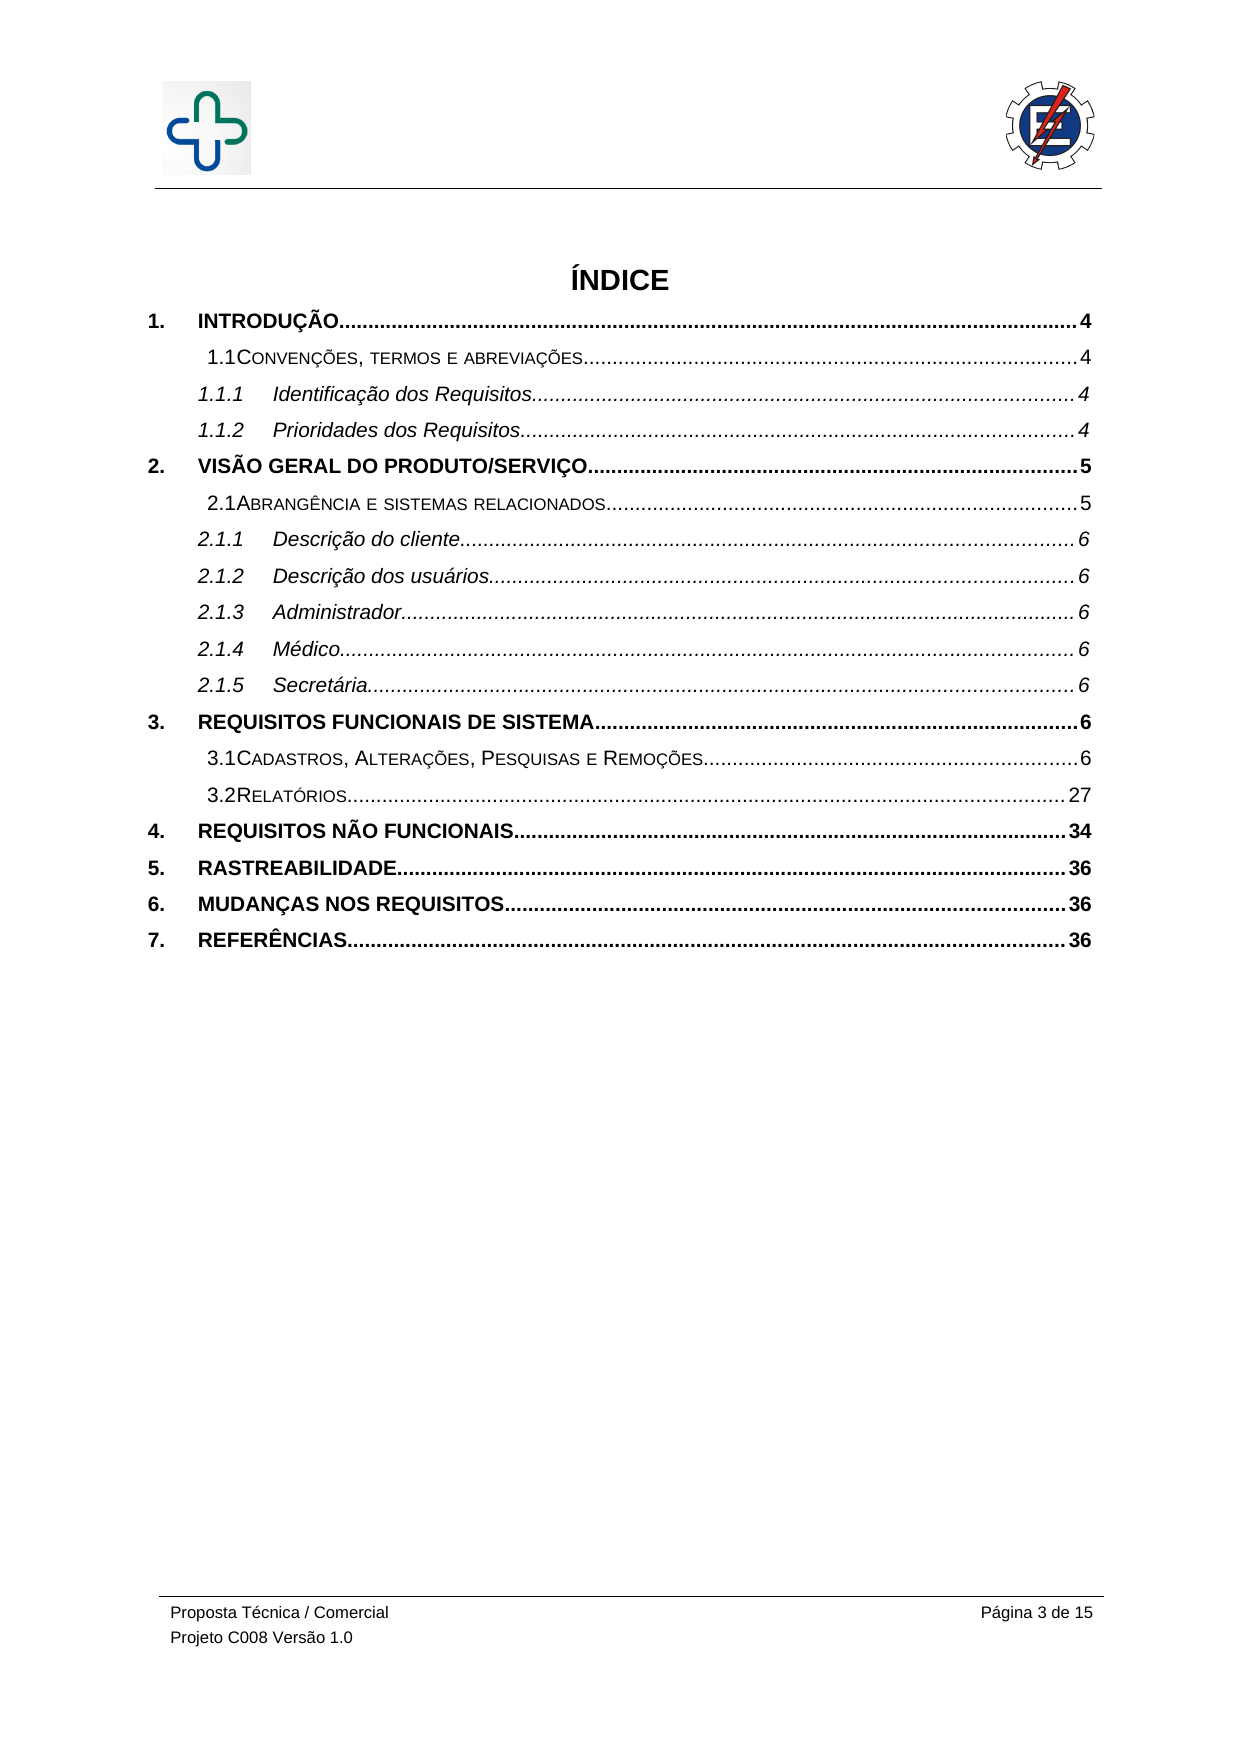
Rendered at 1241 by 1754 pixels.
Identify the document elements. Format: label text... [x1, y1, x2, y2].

text 2.1.3 Administrador 6 [198, 600, 1092, 624]
text 3.1 Cadastros, Alterações, Pesquisas e Remoções 6 [207, 746, 1092, 770]
text 1.1.2 Prioridades dos Requisitos 4 [198, 418, 1092, 442]
text 5. RASTREABILIDADE 36 [148, 855, 1092, 879]
text 3. Requisitos funcionais de sistema 6 [148, 709, 1092, 733]
text 2.1.4 Médico 6 [198, 637, 1092, 661]
text ÍNDICE [148, 262, 1092, 296]
text 2.1.5 Secretária 6 [198, 673, 1092, 697]
text 2.1.2 Descrição dos usuários 6 [198, 564, 1092, 588]
text 7. REFERÊNCIAS 36 [148, 928, 1092, 952]
text 1.1 Convenções, termos e abreviações 4 [207, 345, 1092, 369]
picture [1005, 81, 1095, 170]
text 1.1.1 Identificação dos Requisitos 4 [198, 381, 1092, 405]
text 1. INTRODUÇÃO 4 [148, 308, 1092, 332]
text 4. Requisitos não funcionais 34 [148, 819, 1092, 843]
text 2.1 Abrangência e sistemas relacionados 5 [207, 491, 1092, 515]
text 3.2 Relatórios 27 [207, 782, 1092, 806]
text 2. Visão GERAL DO PRODUTO/SERVIÇO 5 [148, 454, 1092, 478]
text 6. MUDANÇAS NOS REQUISITOS 36 [148, 892, 1092, 916]
text 2.1.1 Descrição do cliente 6 [198, 527, 1092, 551]
picture [162, 81, 252, 175]
